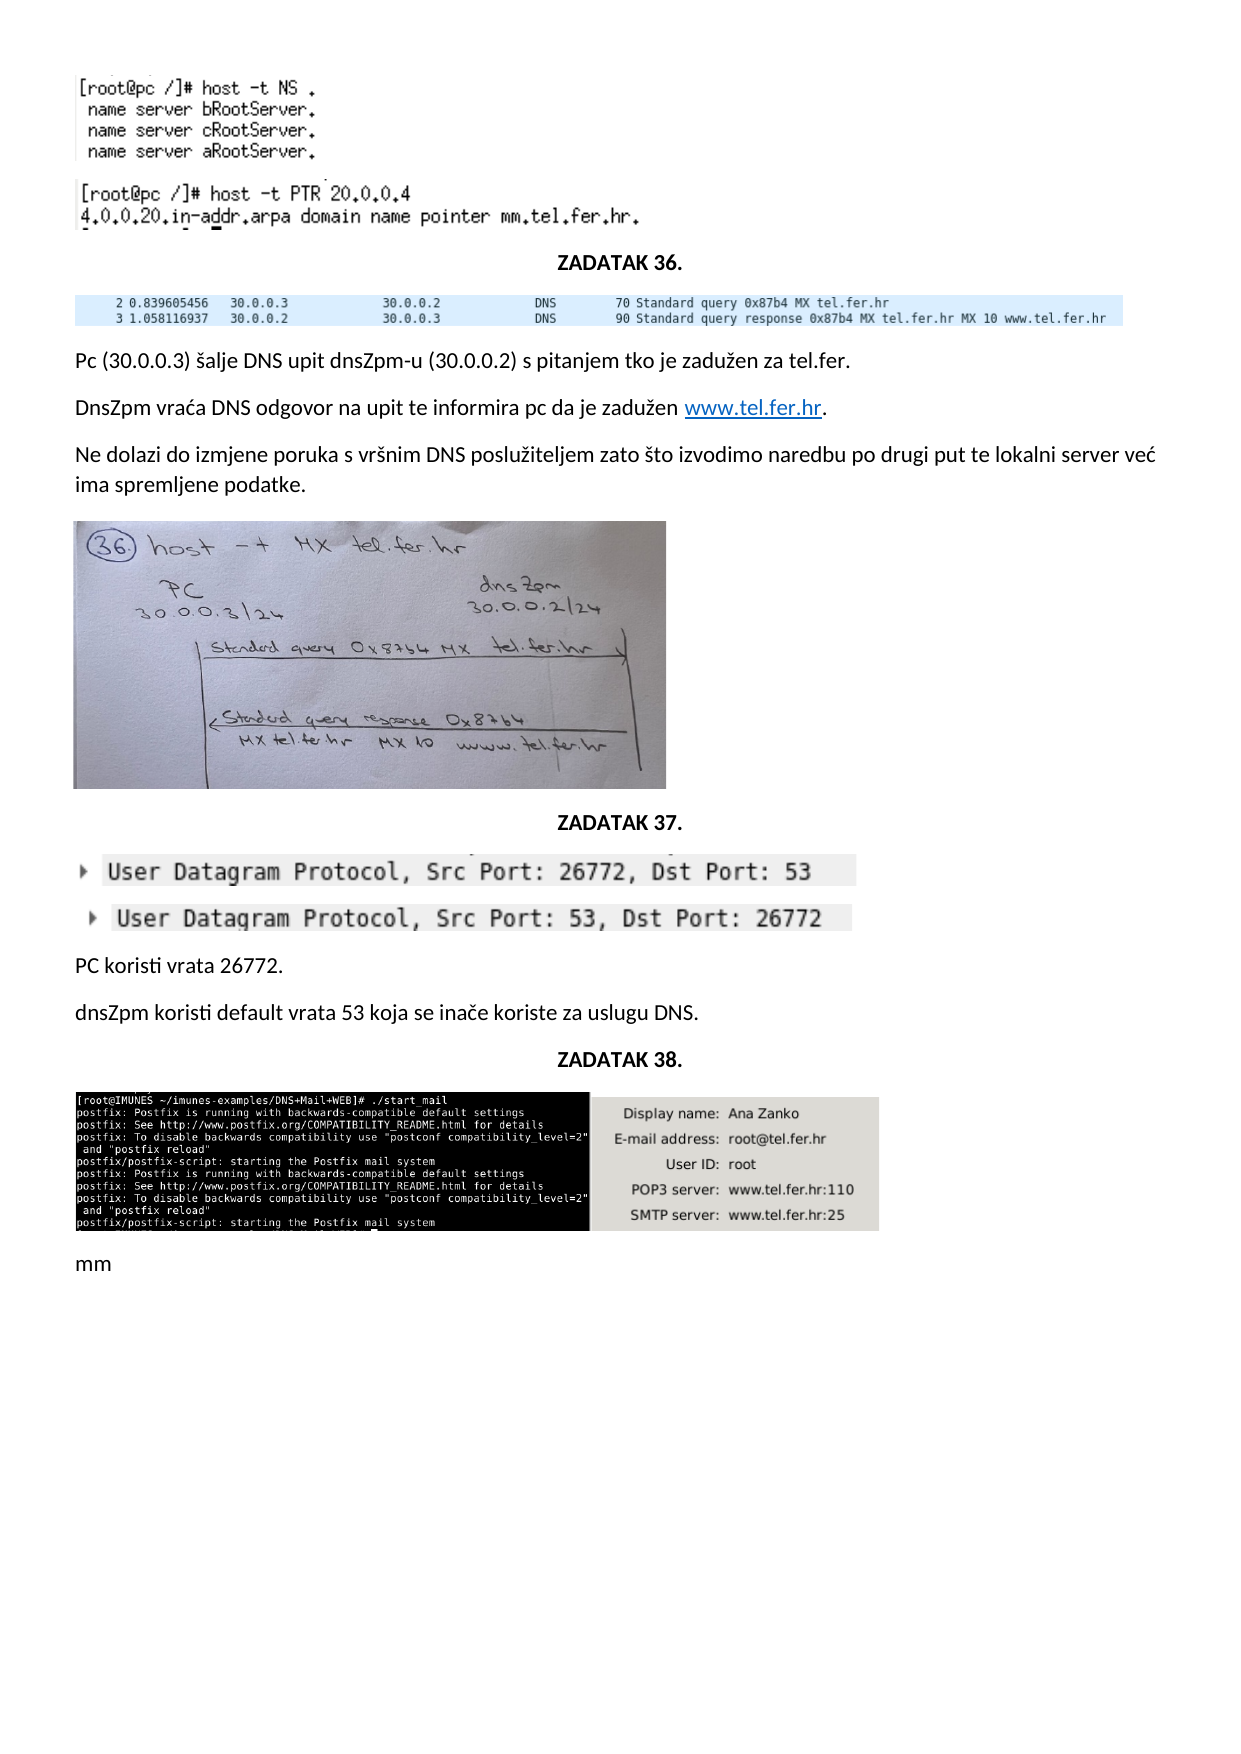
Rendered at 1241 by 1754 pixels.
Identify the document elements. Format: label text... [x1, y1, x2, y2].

picture [75, 179, 672, 230]
text mm [75, 1249, 1165, 1277]
picture [73, 521, 667, 789]
text ZADATAK 37. [75, 808, 1165, 836]
text DnsZpm vraća DNS odgovor na upit te informira pc da je zadužen www.tel.fer.hr. [75, 393, 1165, 421]
text Ne dolazi do izmjene poruka s vršnim DNS poslužiteljem zato što izvodimo naredbu po drugi put te lokalni server već ima spremljene podatke. [75, 440, 1165, 498]
picture [75, 295, 1123, 328]
text Pc (30.0.0.3) šalje DNS upit dnsZpm-u (30.0.0.2) s pitanjem tko je zadužen za tel.fer. [75, 346, 1165, 374]
text ZADATAK 36. [75, 248, 1165, 276]
picture [75, 854, 857, 886]
text ZADATAK 38. [75, 1045, 1165, 1073]
picture [75, 904, 853, 931]
picture [75, 1092, 880, 1231]
picture [75, 75, 332, 161]
text PC koristi vrata 26772. [75, 952, 1165, 980]
text dnsZpm koristi default vrata 53 koja se inače koriste za uslugu DNS. [75, 998, 1165, 1027]
